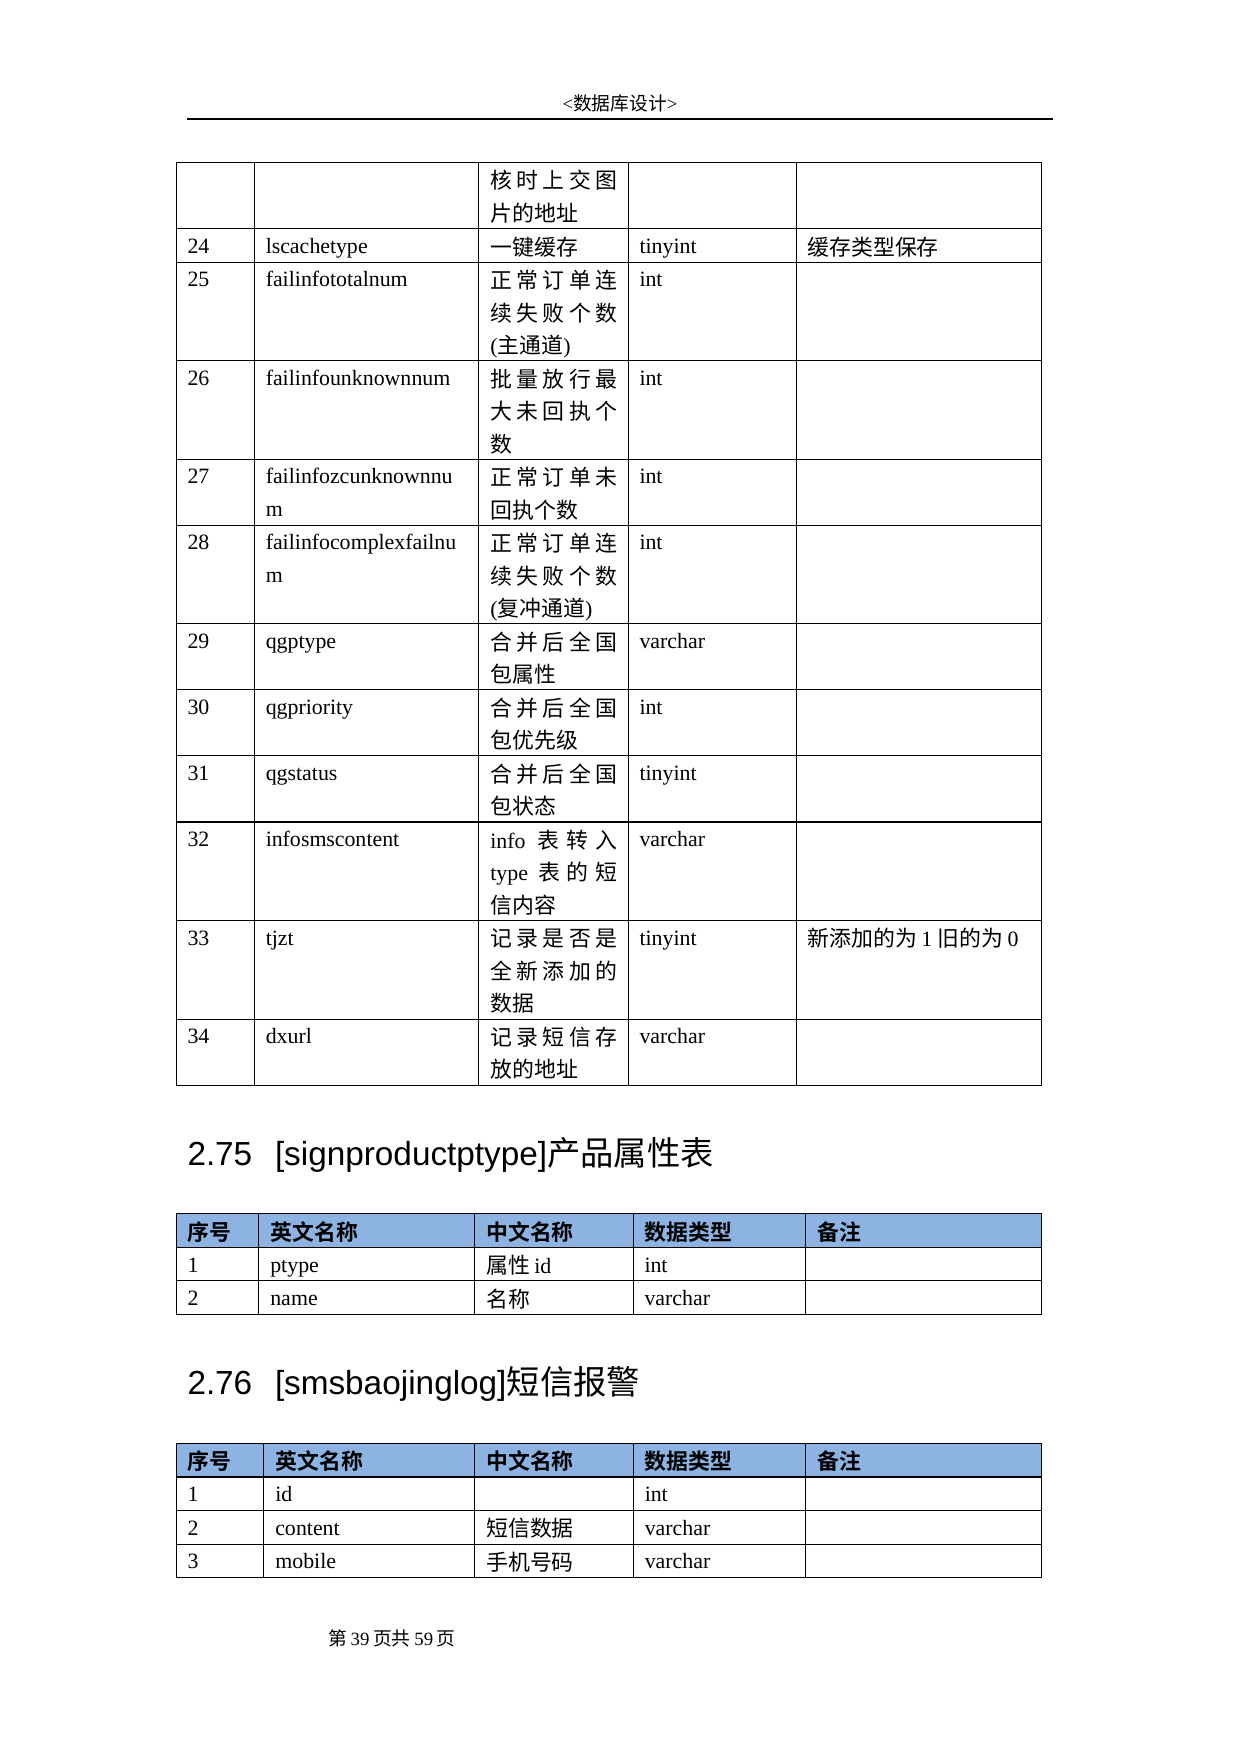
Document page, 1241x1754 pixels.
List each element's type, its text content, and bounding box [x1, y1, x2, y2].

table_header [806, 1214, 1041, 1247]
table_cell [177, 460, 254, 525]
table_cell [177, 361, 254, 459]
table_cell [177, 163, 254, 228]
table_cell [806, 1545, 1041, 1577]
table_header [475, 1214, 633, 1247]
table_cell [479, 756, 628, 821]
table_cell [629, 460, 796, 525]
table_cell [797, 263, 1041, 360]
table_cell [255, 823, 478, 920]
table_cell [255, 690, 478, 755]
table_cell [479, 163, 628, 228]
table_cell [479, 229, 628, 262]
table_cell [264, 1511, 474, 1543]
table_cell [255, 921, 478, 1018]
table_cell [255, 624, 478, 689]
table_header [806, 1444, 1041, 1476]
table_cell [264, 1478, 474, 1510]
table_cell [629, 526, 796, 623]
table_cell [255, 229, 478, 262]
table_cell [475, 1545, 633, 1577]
subtitle [smsbaojinglog]短信报警 [187, 1347, 1053, 1412]
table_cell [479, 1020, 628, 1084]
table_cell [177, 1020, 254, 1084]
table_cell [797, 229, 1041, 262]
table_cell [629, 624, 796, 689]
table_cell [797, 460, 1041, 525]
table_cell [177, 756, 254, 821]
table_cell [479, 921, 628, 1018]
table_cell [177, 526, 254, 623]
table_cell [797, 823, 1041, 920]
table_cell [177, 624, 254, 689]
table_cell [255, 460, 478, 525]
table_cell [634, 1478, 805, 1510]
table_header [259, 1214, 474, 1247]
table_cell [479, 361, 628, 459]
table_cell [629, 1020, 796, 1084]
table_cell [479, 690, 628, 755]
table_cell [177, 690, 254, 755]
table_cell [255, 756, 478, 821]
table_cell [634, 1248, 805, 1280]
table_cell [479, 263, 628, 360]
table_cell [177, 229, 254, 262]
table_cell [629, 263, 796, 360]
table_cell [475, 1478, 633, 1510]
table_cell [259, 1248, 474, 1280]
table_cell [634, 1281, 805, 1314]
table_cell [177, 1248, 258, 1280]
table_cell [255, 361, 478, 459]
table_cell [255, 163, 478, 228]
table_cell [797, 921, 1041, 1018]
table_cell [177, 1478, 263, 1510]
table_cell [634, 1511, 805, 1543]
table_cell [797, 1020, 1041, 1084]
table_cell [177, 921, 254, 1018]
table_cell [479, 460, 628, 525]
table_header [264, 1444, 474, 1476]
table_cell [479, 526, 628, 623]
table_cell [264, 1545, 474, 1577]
subtitle [signproductptype]产品属性表 [187, 1118, 1053, 1183]
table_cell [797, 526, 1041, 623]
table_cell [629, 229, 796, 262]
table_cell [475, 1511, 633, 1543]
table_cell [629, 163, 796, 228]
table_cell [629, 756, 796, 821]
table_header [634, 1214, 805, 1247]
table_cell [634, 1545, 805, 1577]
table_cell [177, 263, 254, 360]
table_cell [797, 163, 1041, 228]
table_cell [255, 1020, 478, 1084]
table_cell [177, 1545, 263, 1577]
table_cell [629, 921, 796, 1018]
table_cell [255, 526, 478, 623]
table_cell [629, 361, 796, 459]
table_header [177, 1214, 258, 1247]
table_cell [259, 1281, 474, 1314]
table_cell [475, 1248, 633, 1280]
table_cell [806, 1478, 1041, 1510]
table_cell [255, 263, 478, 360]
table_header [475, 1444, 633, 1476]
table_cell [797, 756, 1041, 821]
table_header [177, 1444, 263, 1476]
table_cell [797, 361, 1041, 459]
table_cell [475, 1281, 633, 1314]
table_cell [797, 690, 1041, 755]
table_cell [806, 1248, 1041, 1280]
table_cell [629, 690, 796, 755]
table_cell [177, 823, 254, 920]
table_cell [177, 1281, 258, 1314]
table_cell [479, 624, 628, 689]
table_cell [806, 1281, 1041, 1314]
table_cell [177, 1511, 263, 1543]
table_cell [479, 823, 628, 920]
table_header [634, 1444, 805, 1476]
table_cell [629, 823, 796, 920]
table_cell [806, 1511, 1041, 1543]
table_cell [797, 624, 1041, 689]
